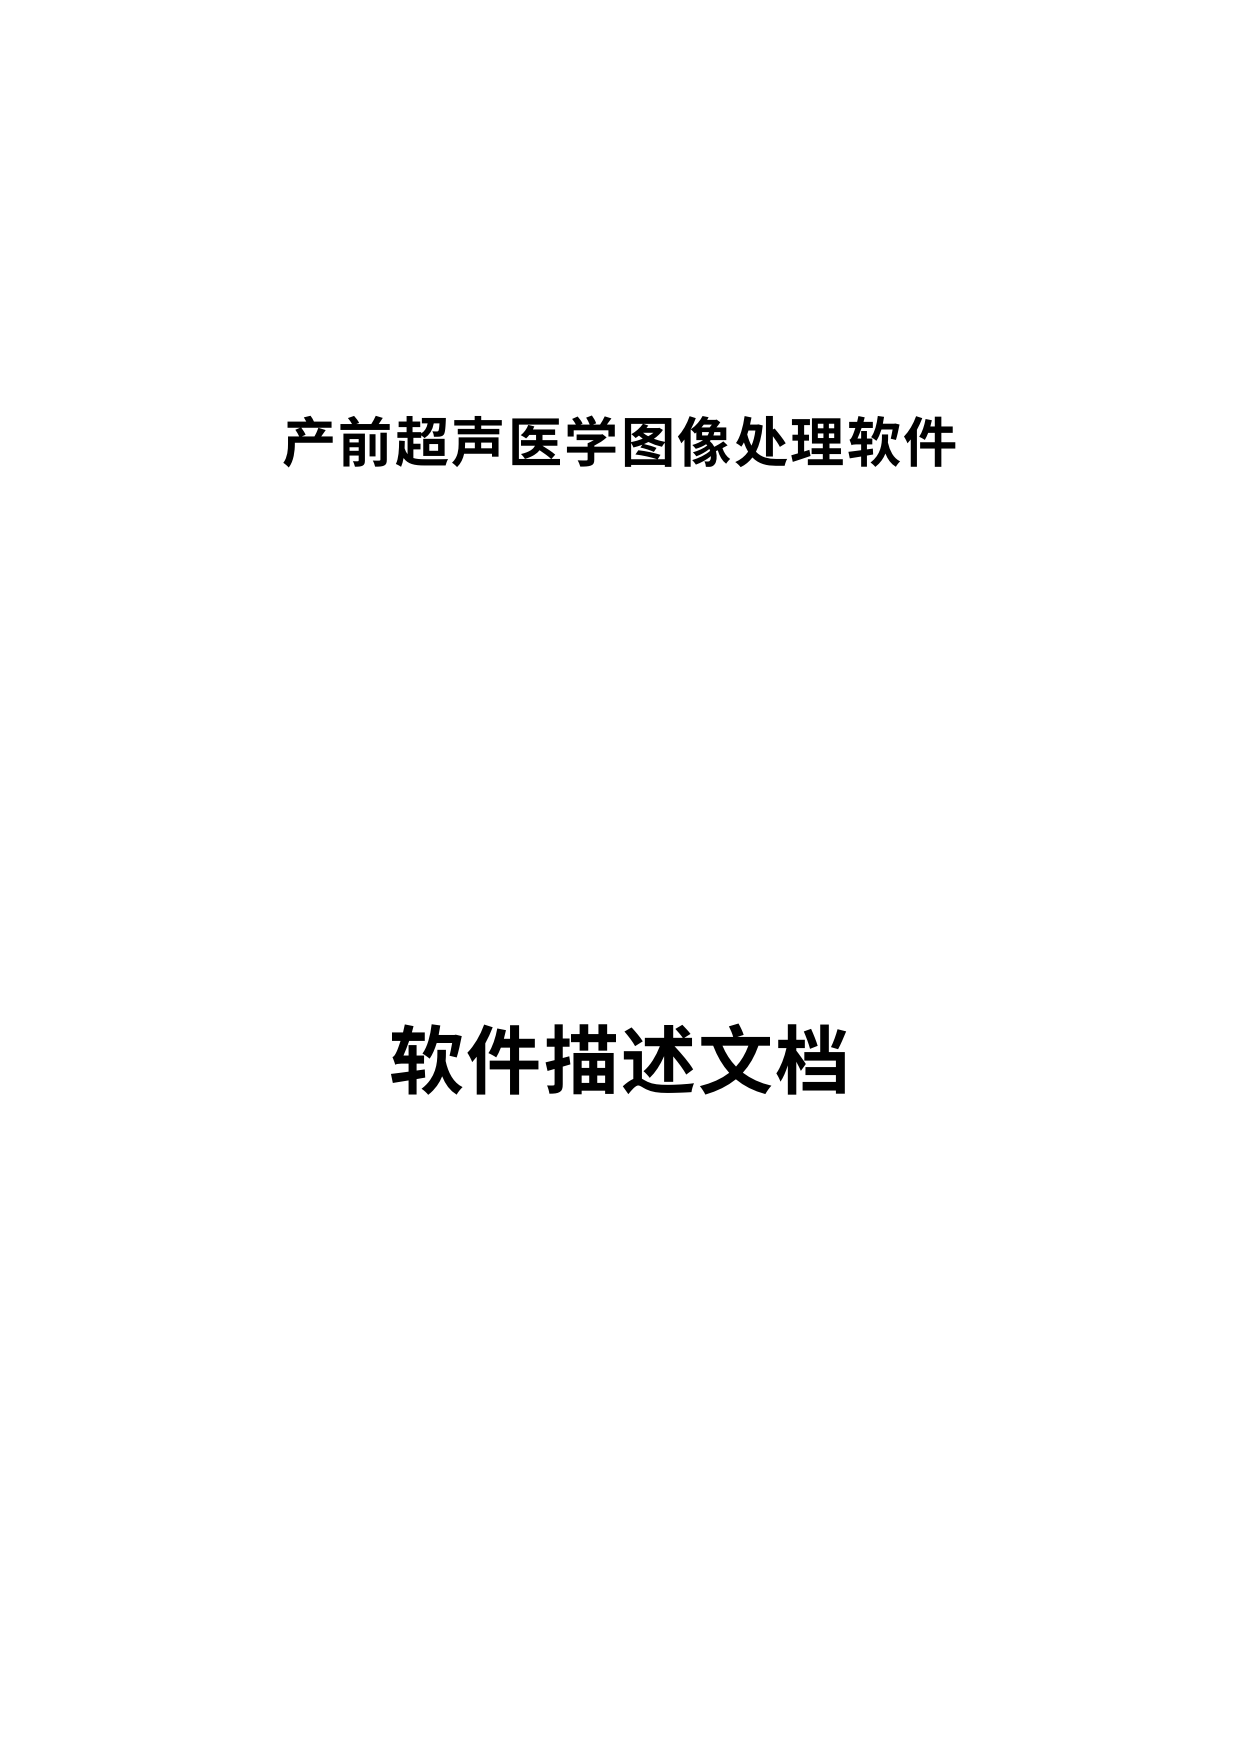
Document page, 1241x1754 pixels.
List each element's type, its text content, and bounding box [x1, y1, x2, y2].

text 软件描述文档 [187, 991, 1053, 1121]
text 产前超声医学图像处理软件 [187, 390, 1053, 487]
